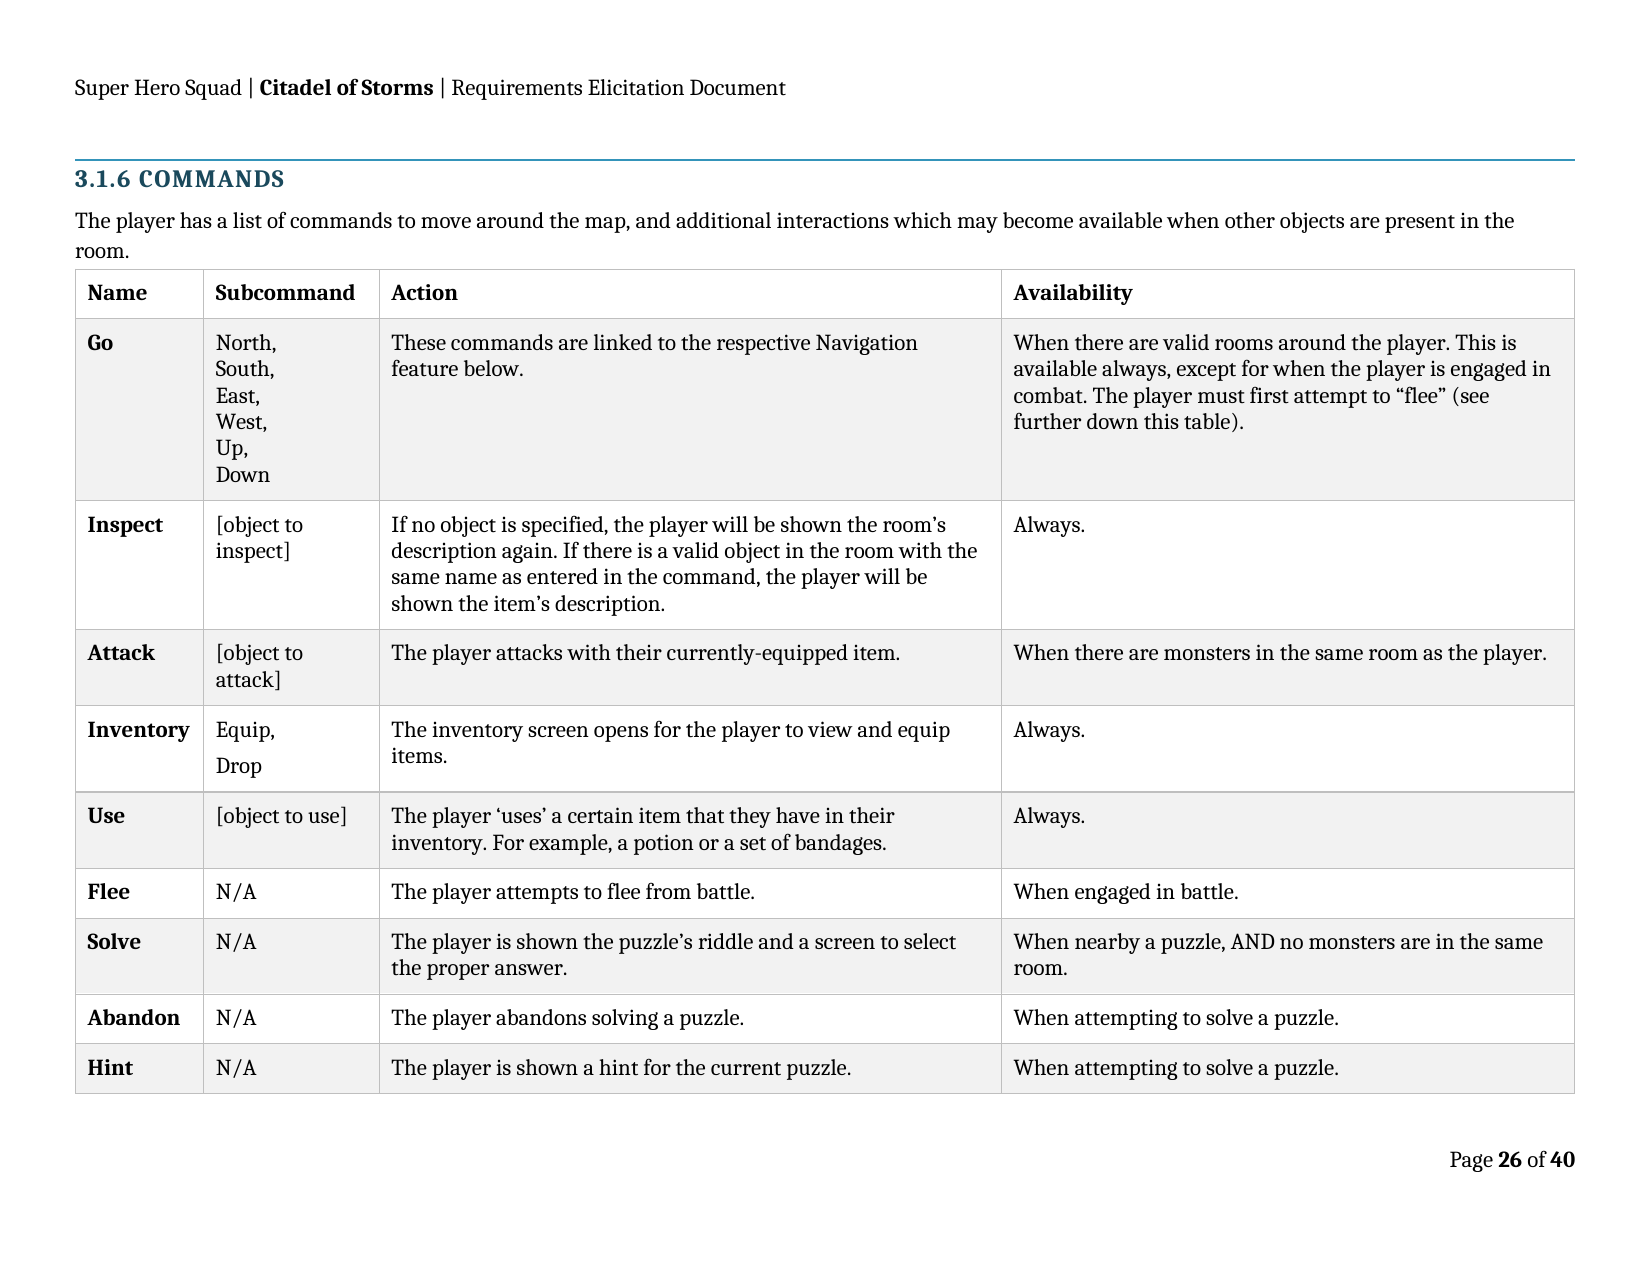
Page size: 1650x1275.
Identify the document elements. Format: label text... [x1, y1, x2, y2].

table_cell The player attacks with their currently-equipped item. [380, 630, 1001, 705]
table_cell The player attempts to flee from battle. [380, 869, 1001, 917]
table_cell Use [76, 793, 203, 868]
table_cell When nearby a puzzle, AND no monsters are in the same room. [1002, 919, 1574, 993]
table_cell The player is shown the puzzle’s riddle and a screen to select the proper answer. [380, 919, 1001, 993]
table_cell Attack [76, 630, 203, 705]
table_header Availability [1002, 270, 1574, 318]
table_cell N/A [204, 1044, 379, 1093]
table_cell Go [76, 319, 203, 500]
table_cell N/A [204, 869, 379, 917]
table_cell N/A [204, 995, 379, 1043]
subtitle 3.1.6 Commands [75, 161, 1575, 193]
table_cell [object to inspect] [204, 501, 379, 629]
table_cell When there are valid rooms around the player. This is available always, except for when the player is engaged in combat. The player must first attempt to “flee” (see further down this table). [1002, 319, 1574, 500]
table_cell The player is shown a hint for the current puzzle. [380, 1044, 1001, 1093]
table_cell When attempting to solve a puzzle. [1002, 995, 1574, 1043]
table_cell The inventory screen opens for the player to view and equip items. [380, 706, 1001, 791]
table_cell Equip, Drop [204, 706, 379, 791]
table_cell The player abandons solving a puzzle. [380, 995, 1001, 1043]
table_cell [object to attack] [204, 630, 379, 705]
table_cell Flee [76, 869, 203, 917]
table_cell N/A [204, 919, 379, 993]
table_header Action [380, 270, 1001, 318]
table_cell Inventory [76, 706, 203, 791]
table_cell [object to use] [204, 793, 379, 868]
table_header Subcommand [204, 270, 379, 318]
table_cell These commands are linked to the respective Navigation feature below. [380, 319, 1001, 500]
table_cell Inspect [76, 501, 203, 629]
text The player has a list of commands to move around the map, and additional interactions which may become available when other objects are present in the room. [75, 208, 1575, 265]
table_cell When attempting to solve a puzzle. [1002, 1044, 1574, 1093]
table_cell When there are monsters in the same room as the player. [1002, 630, 1574, 705]
table_cell Solve [76, 919, 203, 993]
table_cell North, South, East, West, Up, Down [204, 319, 379, 500]
table_cell When engaged in battle. [1002, 869, 1574, 917]
table_cell Hint [76, 1044, 203, 1093]
table_cell Always. [1002, 501, 1574, 629]
table_cell Abandon [76, 995, 203, 1043]
table_cell Always. [1002, 793, 1574, 868]
table_header Name [76, 270, 203, 318]
table_cell Always. [1002, 706, 1574, 791]
table_cell If no object is specified, the player will be shown the room’s description again. If there is a valid object in the room with the same name as entered in the command, the player will be shown the item’s description. [380, 501, 1001, 629]
table_cell The player ‘uses’ a certain item that they have in their inventory. For example, a potion or a set of bandages. [380, 793, 1001, 868]
